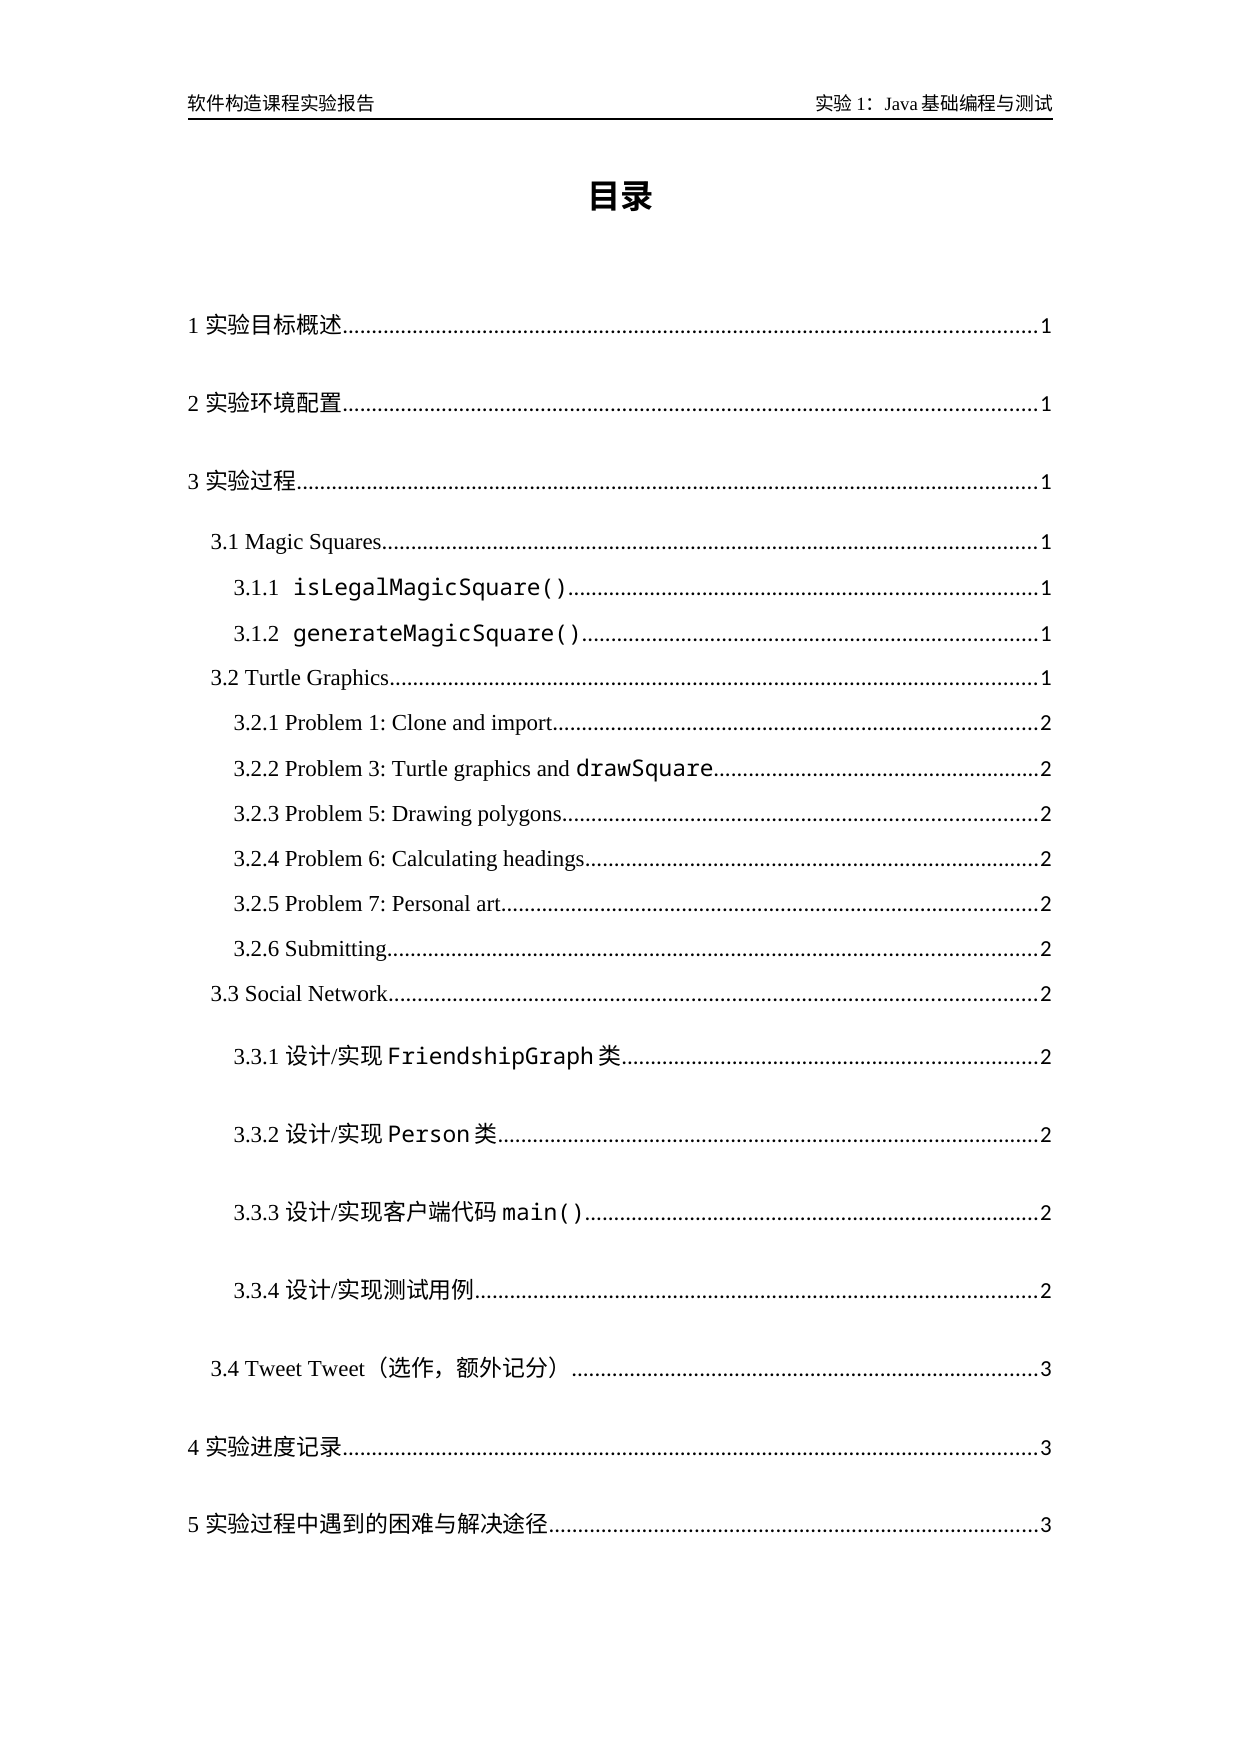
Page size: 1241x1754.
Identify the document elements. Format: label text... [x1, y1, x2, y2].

text 目录 [187, 161, 1053, 226]
